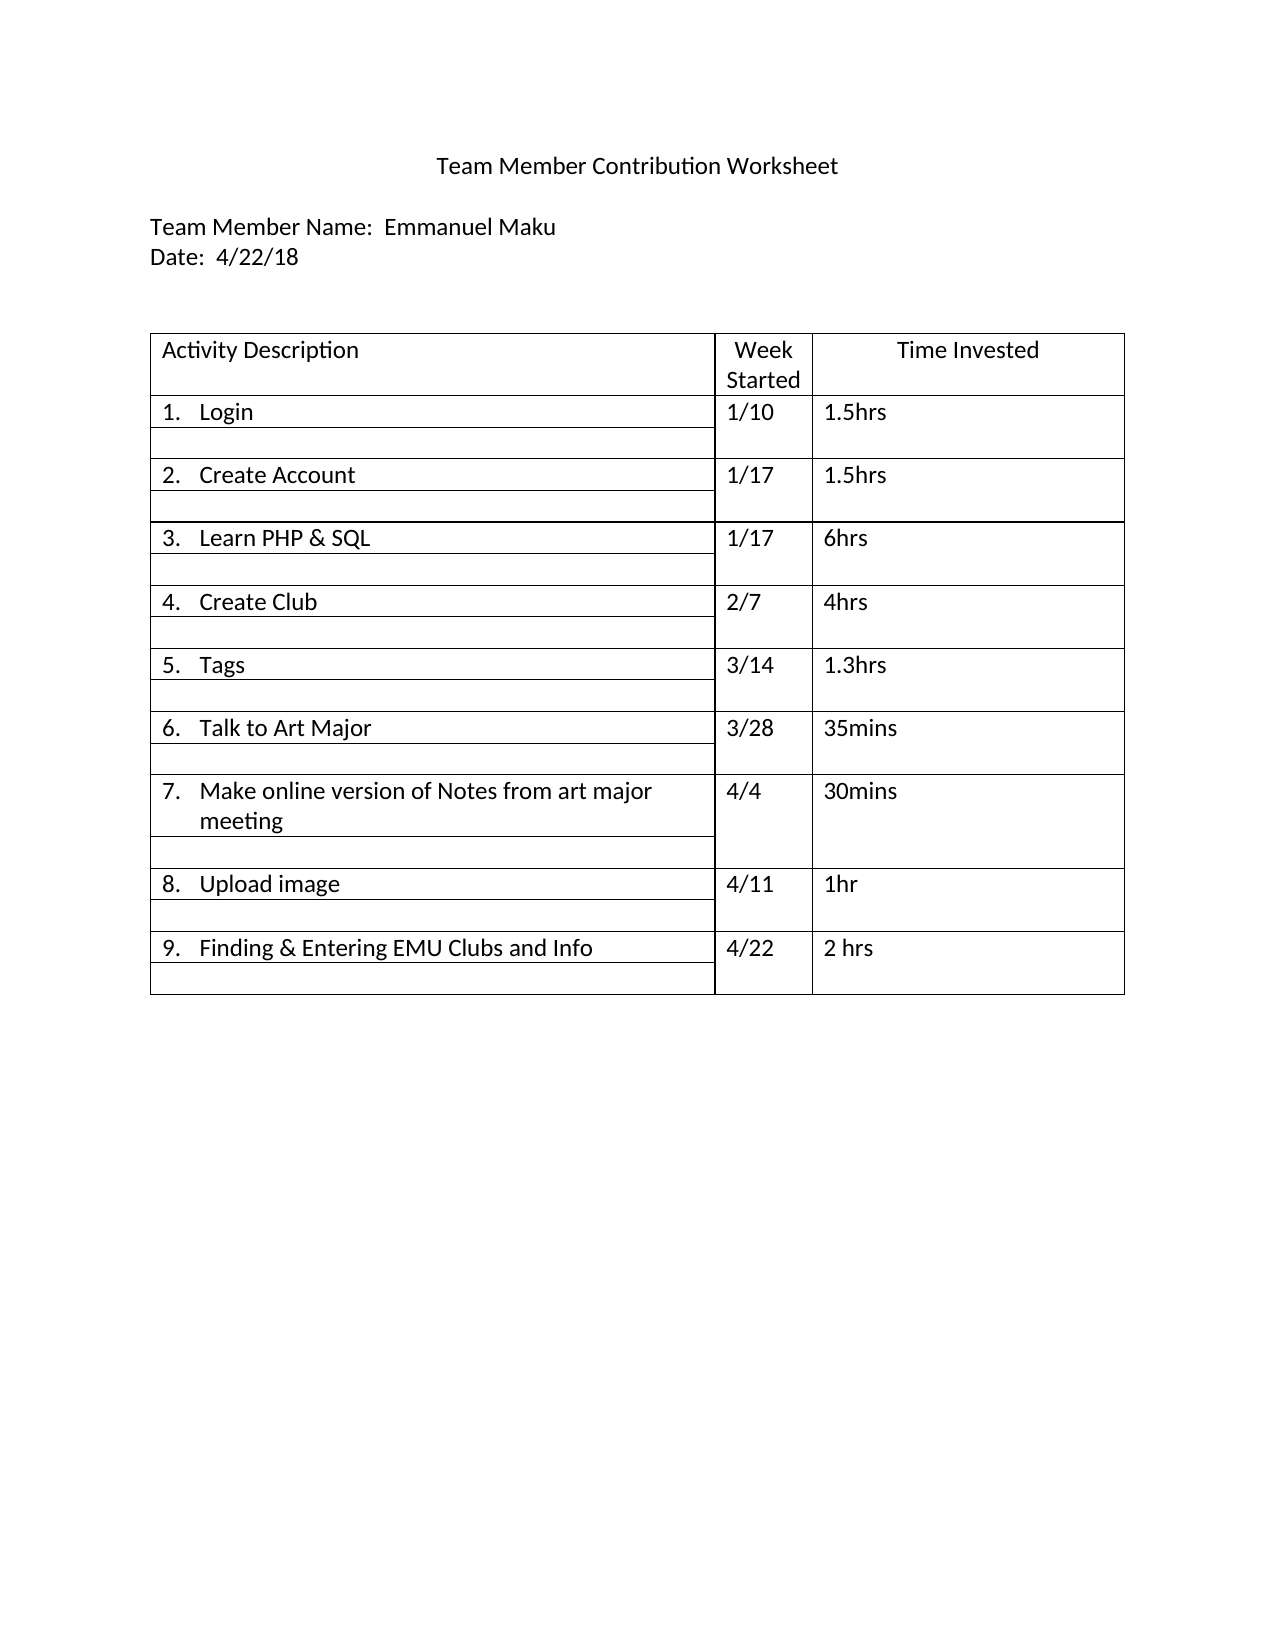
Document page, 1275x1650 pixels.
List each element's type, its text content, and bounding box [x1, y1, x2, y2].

table_cell Create Account [151, 459, 714, 490]
table_cell Login [151, 396, 714, 427]
table_cell [151, 680, 714, 711]
table_cell 1.5hrs [813, 396, 1124, 458]
table_cell 1/17 [716, 459, 812, 521]
table_cell 3/14 [716, 649, 812, 711]
table_cell 4/11 [716, 869, 812, 931]
table_cell [151, 837, 714, 868]
text Team Member Contribution Worksheet [150, 150, 1125, 181]
table_cell 2 hrs [813, 932, 1124, 994]
table_header Activity Description [151, 334, 714, 395]
table_cell 1.3hrs [813, 649, 1124, 711]
text Date: 4/22/18 [150, 242, 1125, 272]
table_cell [151, 963, 714, 994]
table_cell 2/7 [716, 586, 812, 648]
table_cell [151, 428, 714, 458]
table_cell 30mins [813, 775, 1124, 868]
table_cell Create Club [151, 586, 714, 616]
table_cell 1/10 [716, 396, 812, 458]
table_cell [151, 744, 714, 774]
table_cell 1hr [813, 869, 1124, 931]
table_header Week Started [716, 334, 812, 395]
table_cell Tags [151, 649, 714, 679]
table_cell [151, 900, 714, 931]
table_cell 4hrs [813, 586, 1124, 648]
table_cell 35mins [813, 712, 1124, 774]
table_cell 1/17 [716, 523, 812, 584]
table_cell 6hrs [813, 523, 1124, 584]
table_cell Make online version of Notes from art major meeting [151, 775, 714, 836]
table_cell 4/4 [716, 775, 812, 868]
table_cell Talk to Art Major [151, 712, 714, 742]
text Team Member Name: Emmanuel Maku [150, 211, 1125, 242]
table_header Time Invested [813, 334, 1124, 395]
table_cell [151, 554, 714, 584]
table_cell [151, 617, 714, 648]
table_cell Upload image [151, 869, 714, 899]
table_cell 4/22 [716, 932, 812, 994]
table_cell 1.5hrs [813, 459, 1124, 521]
table_cell Finding & Entering EMU Clubs and Info [151, 932, 714, 962]
table_cell [151, 491, 714, 521]
table_cell Learn PHP & SQL [151, 523, 714, 553]
table_cell 3/28 [716, 712, 812, 774]
